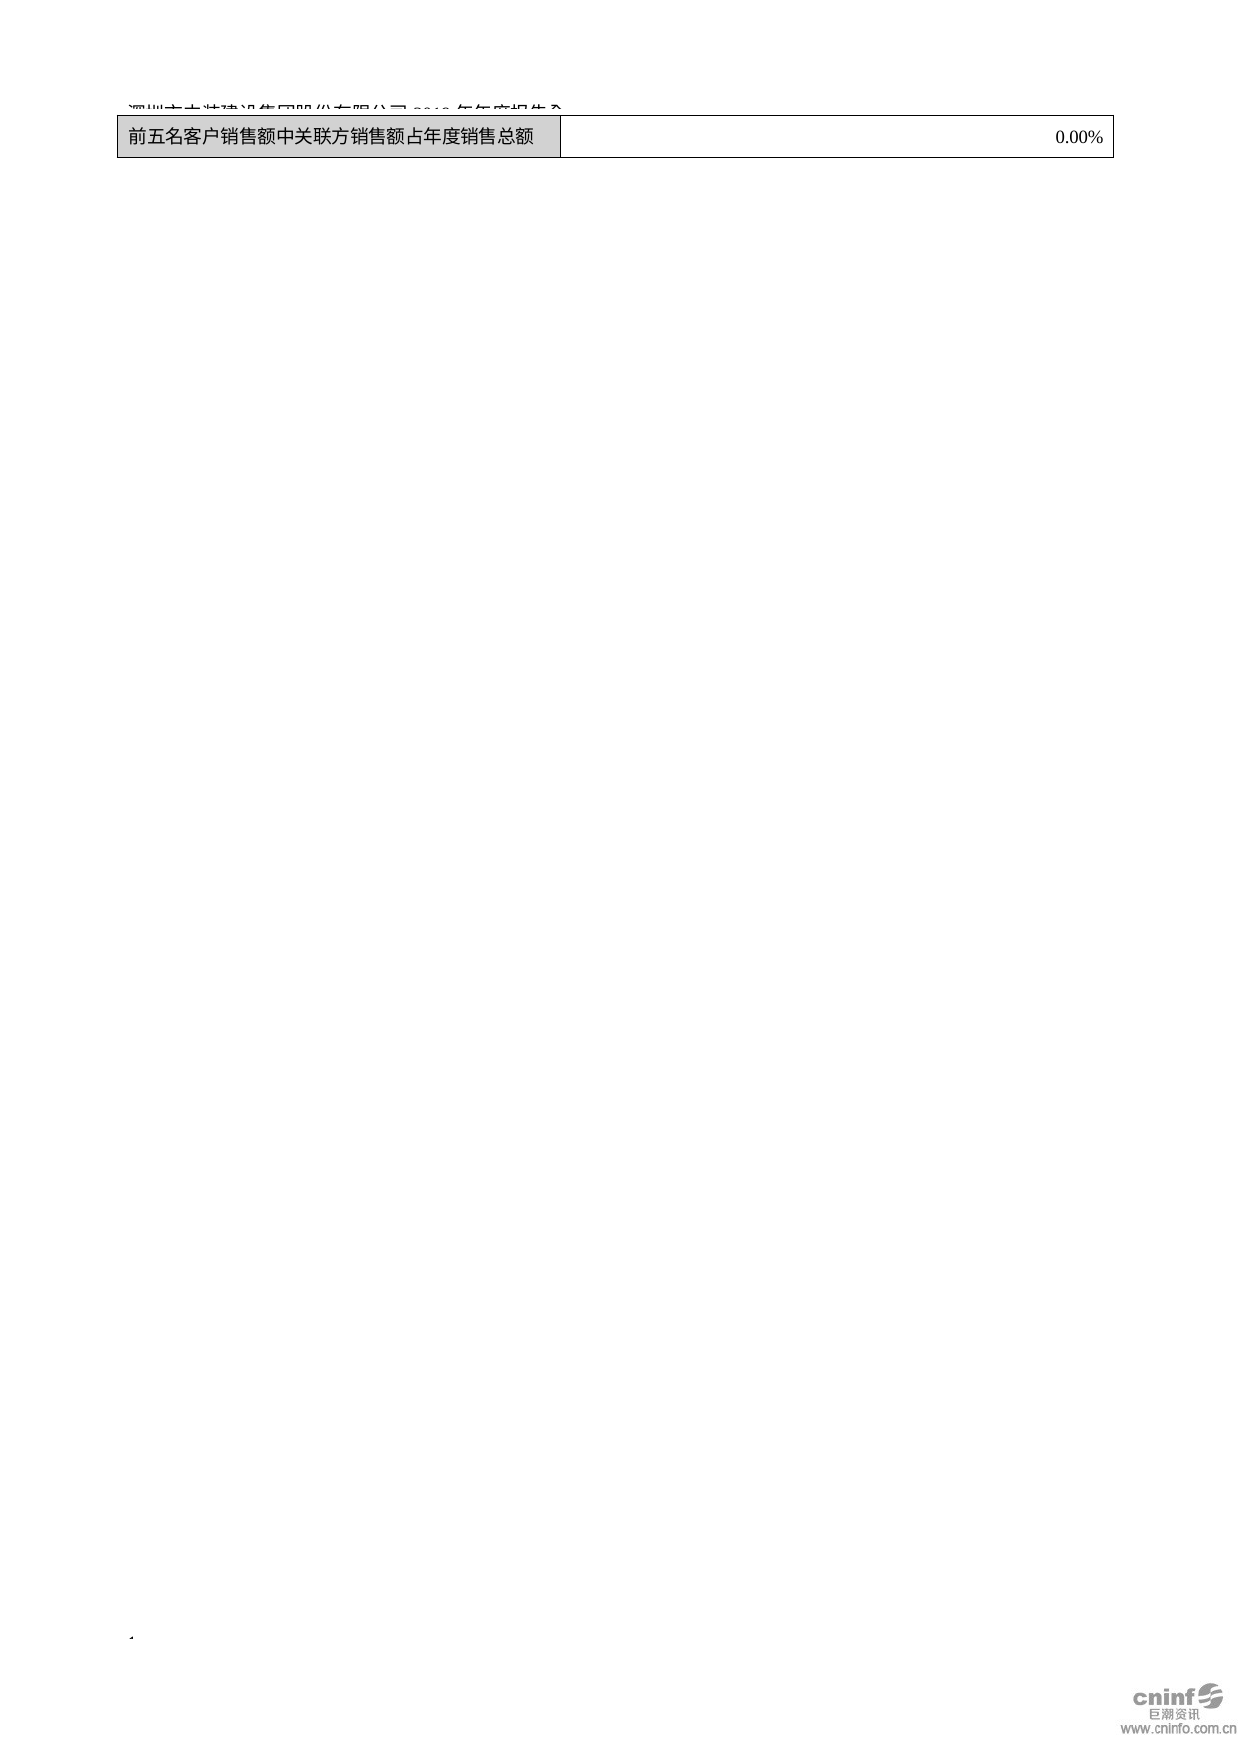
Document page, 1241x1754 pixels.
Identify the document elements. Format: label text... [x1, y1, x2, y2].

table_cell 0.00% [561, 116, 1113, 157]
picture [1115, 1680, 1240, 1737]
table_cell 前五名客户销售额中关联方销售额占年度销售总额 [118, 116, 560, 157]
